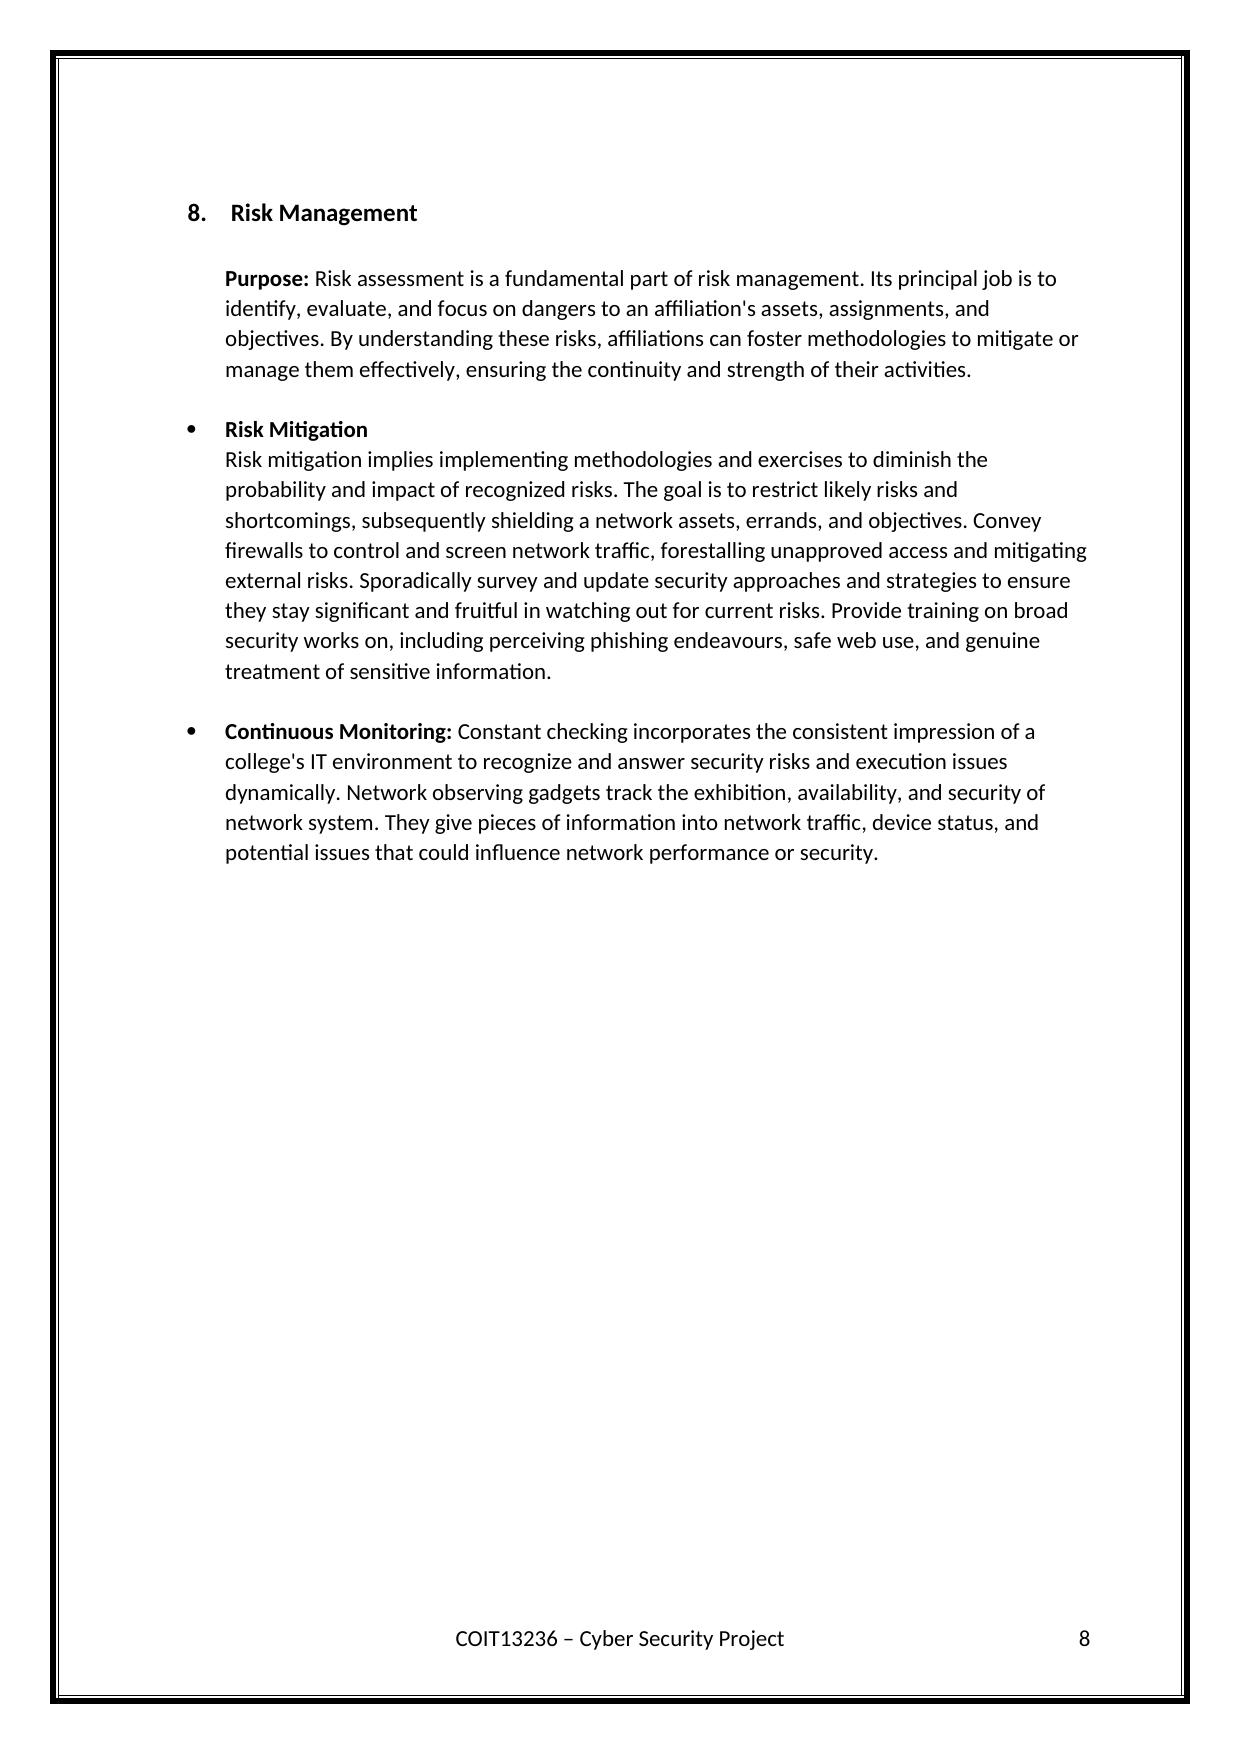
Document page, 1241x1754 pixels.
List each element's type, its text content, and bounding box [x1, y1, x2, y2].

list Purpose: Risk assessment is a fundamental part of risk management. Its principal job is to identify, evaluate, and focus on dangers to an affiliation's assets, assignments, and objectives. By understanding these risks, affiliations can foster methodologies to mitigate or manage them effectively, ensuring the continuity and strength of their activities. [225, 264, 1090, 383]
list Risk mitigation implies implementing methodologies and exercises to diminish the probability and impact of recognized risks. The goal is to restrict likely risks and shortcomings, subsequently shielding a network assets, errands, and objectives. Convey firewalls to control and screen network traffic, forestalling unapproved access and mitigating external risks. Sporadically survey and update security approaches and strategies to ensure they stay significant and fruitful in watching out for current risks. Provide training on broad security works on, including perceiving phishing endeavours, safe web use, and genuine treatment of sensitive information. [225, 445, 1090, 685]
list Risk Management [187, 197, 1090, 227]
list Continuous Monitoring: Constant checking incorporates the consistent impression of a college's IT environment to recognize and answer security risks and execution issues dynamically. Network observing gadgets track the exhibition, availability, and security of network system. They give pieces of information into network traffic, device status, and potential issues that could influence network performance or security. [187, 717, 1090, 866]
list Risk Mitigation [187, 415, 1090, 443]
